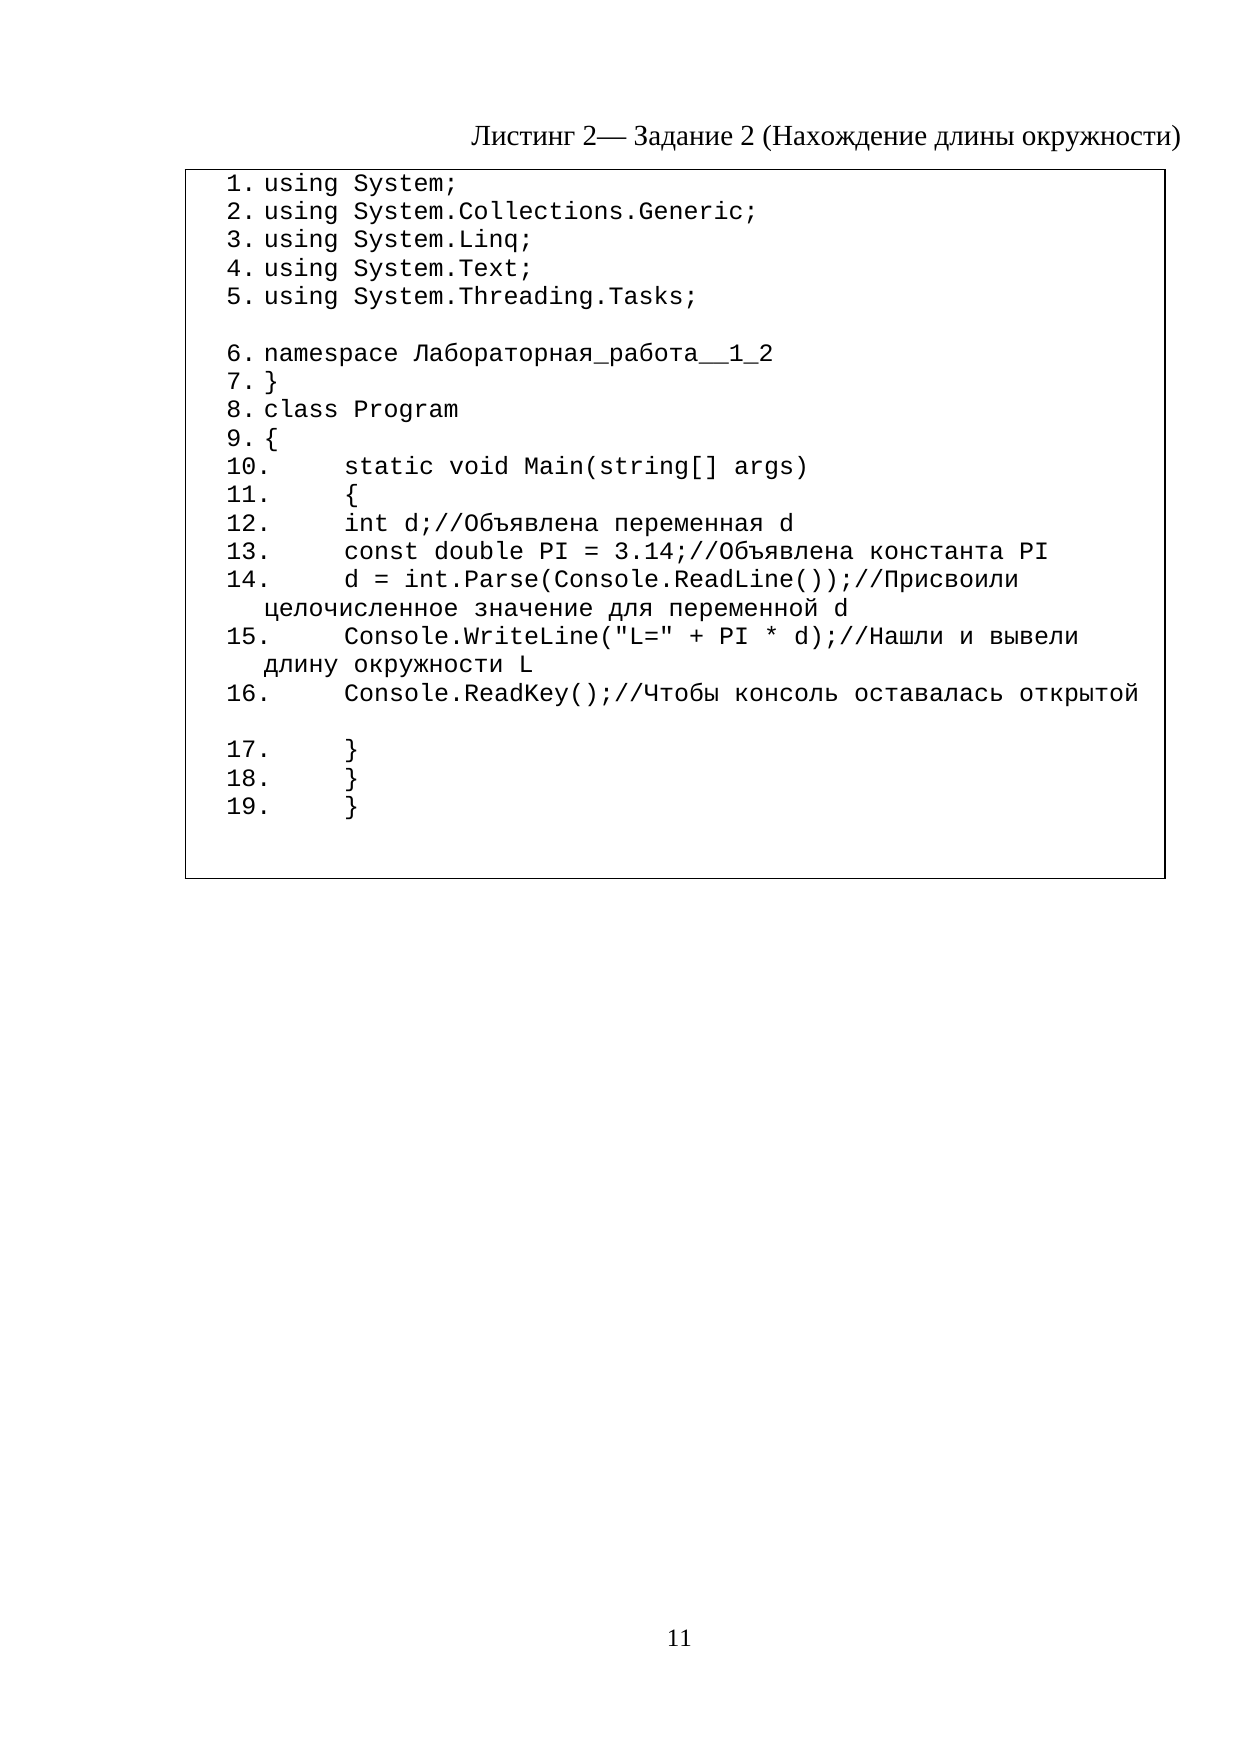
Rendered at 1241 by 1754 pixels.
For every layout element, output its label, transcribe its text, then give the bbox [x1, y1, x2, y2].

table_header using System; using System.Collections.Generic; using System.Linq; using System.Text; using System.Threading.Tasks; namespace Лабораторная_работа__1_2 } class Program { static void Main(string[] args) { int d;//Объявлена переменная d const double PI = 3.14;//Объявлена константа PI d = int.Parse(Console.ReadLine());//Присвоили целочисленное значение для переменной d Console.WriteLine("L=" + PI * d);//Нашли и вывели длину окружности L Console.ReadKey();//Чтобы консоль оставалась открытой } } } [186, 170, 1164, 878]
text Листинг 2— Задание 2 (Нахождение длины окружности) [177, 118, 1181, 152]
